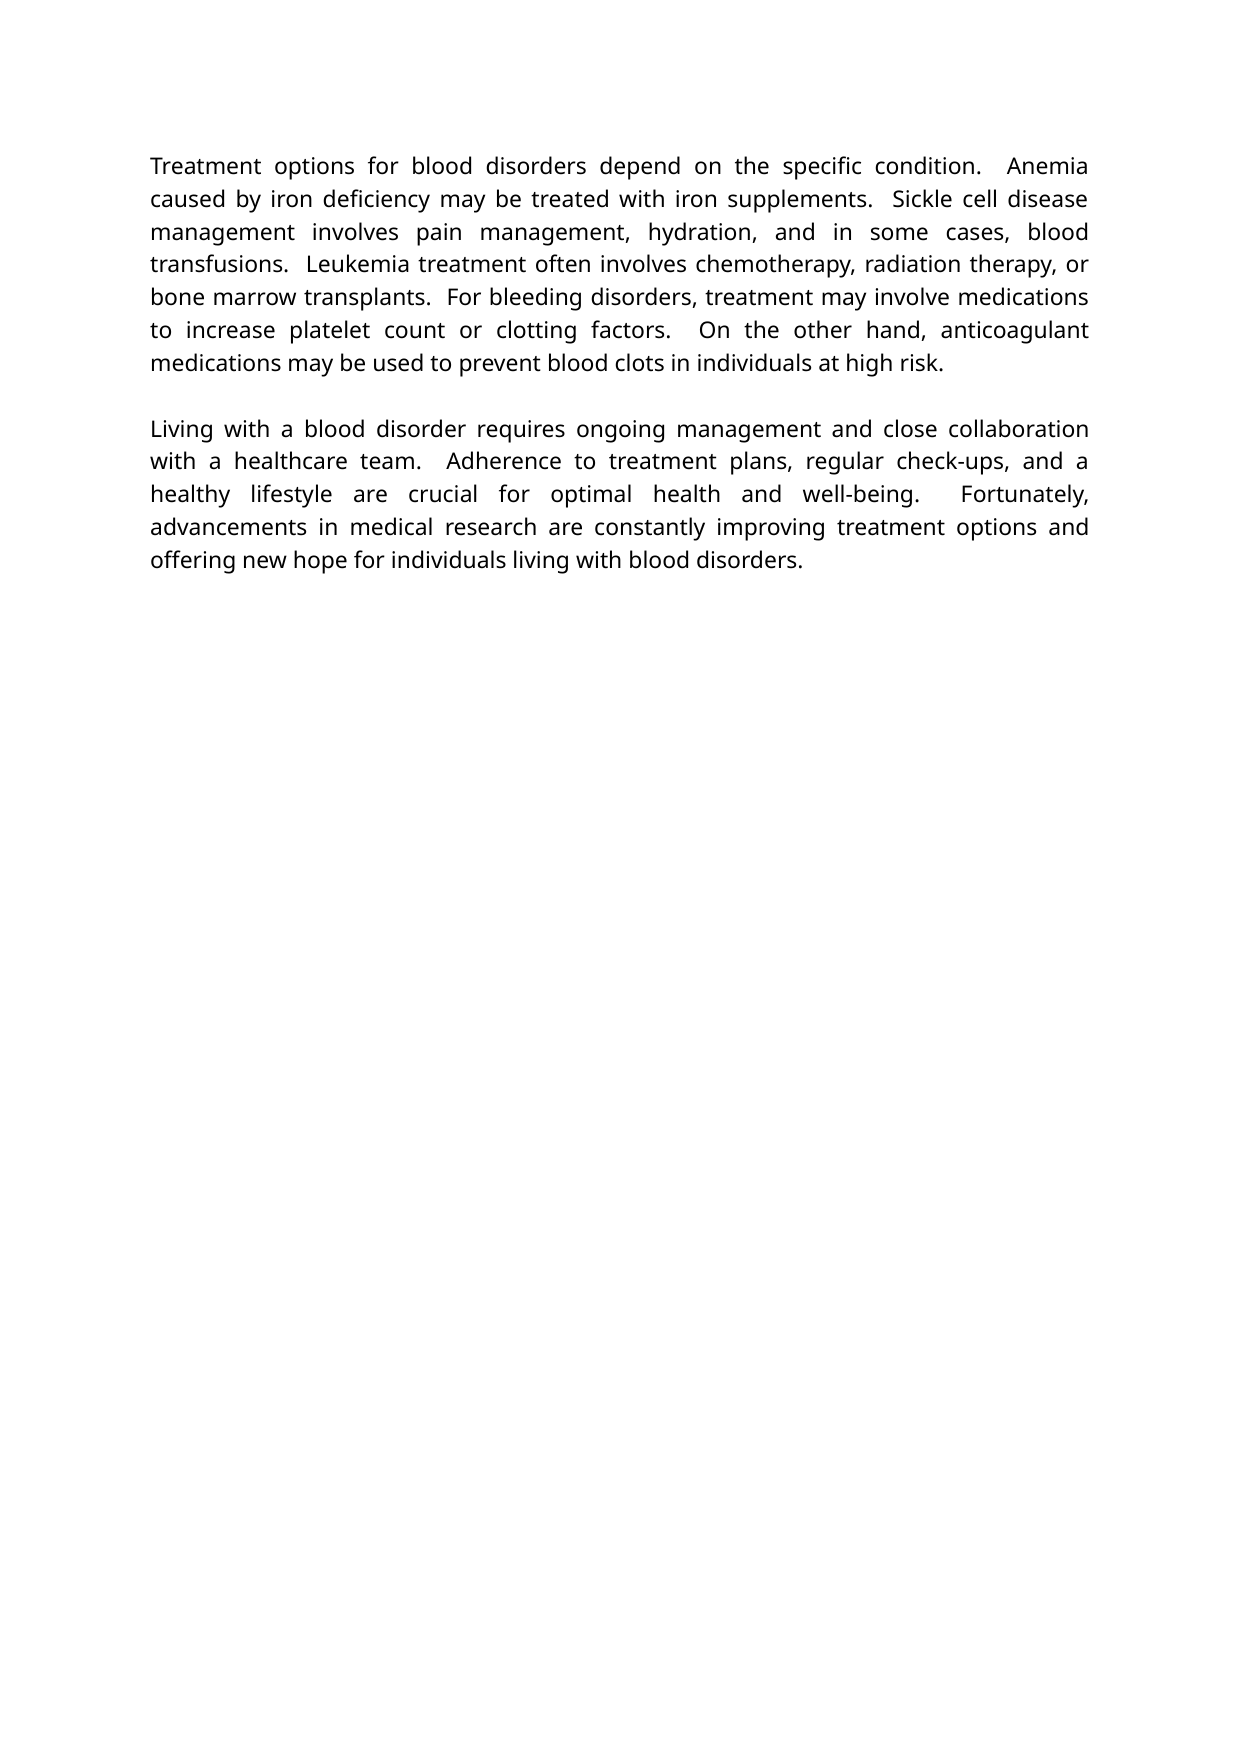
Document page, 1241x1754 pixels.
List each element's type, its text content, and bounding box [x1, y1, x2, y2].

text Living with a blood disorder requires ongoing management and close collaboration with a healthcare team. Adherence to treatment plans, regular check-ups, and a healthy lifestyle are crucial for optimal health and well-being. Fortunately, advancements in medical research are constantly improving treatment options and offering new hope for individuals living with blood disorders. [150, 412, 1090, 575]
text Treatment options for blood disorders depend on the specific condition. Anemia caused by iron deficiency may be treated with iron supplements. Sickle cell disease management involves pain management, hydration, and in some cases, blood transfusions. Leukemia treatment often involves chemotherapy, radiation therapy, or bone marrow transplants. For bleeding disorders, treatment may involve medications to increase platelet count or clotting factors. On the other hand, anticoagulant medications may be used to prevent blood clots in individuals at high risk. [150, 150, 1090, 378]
